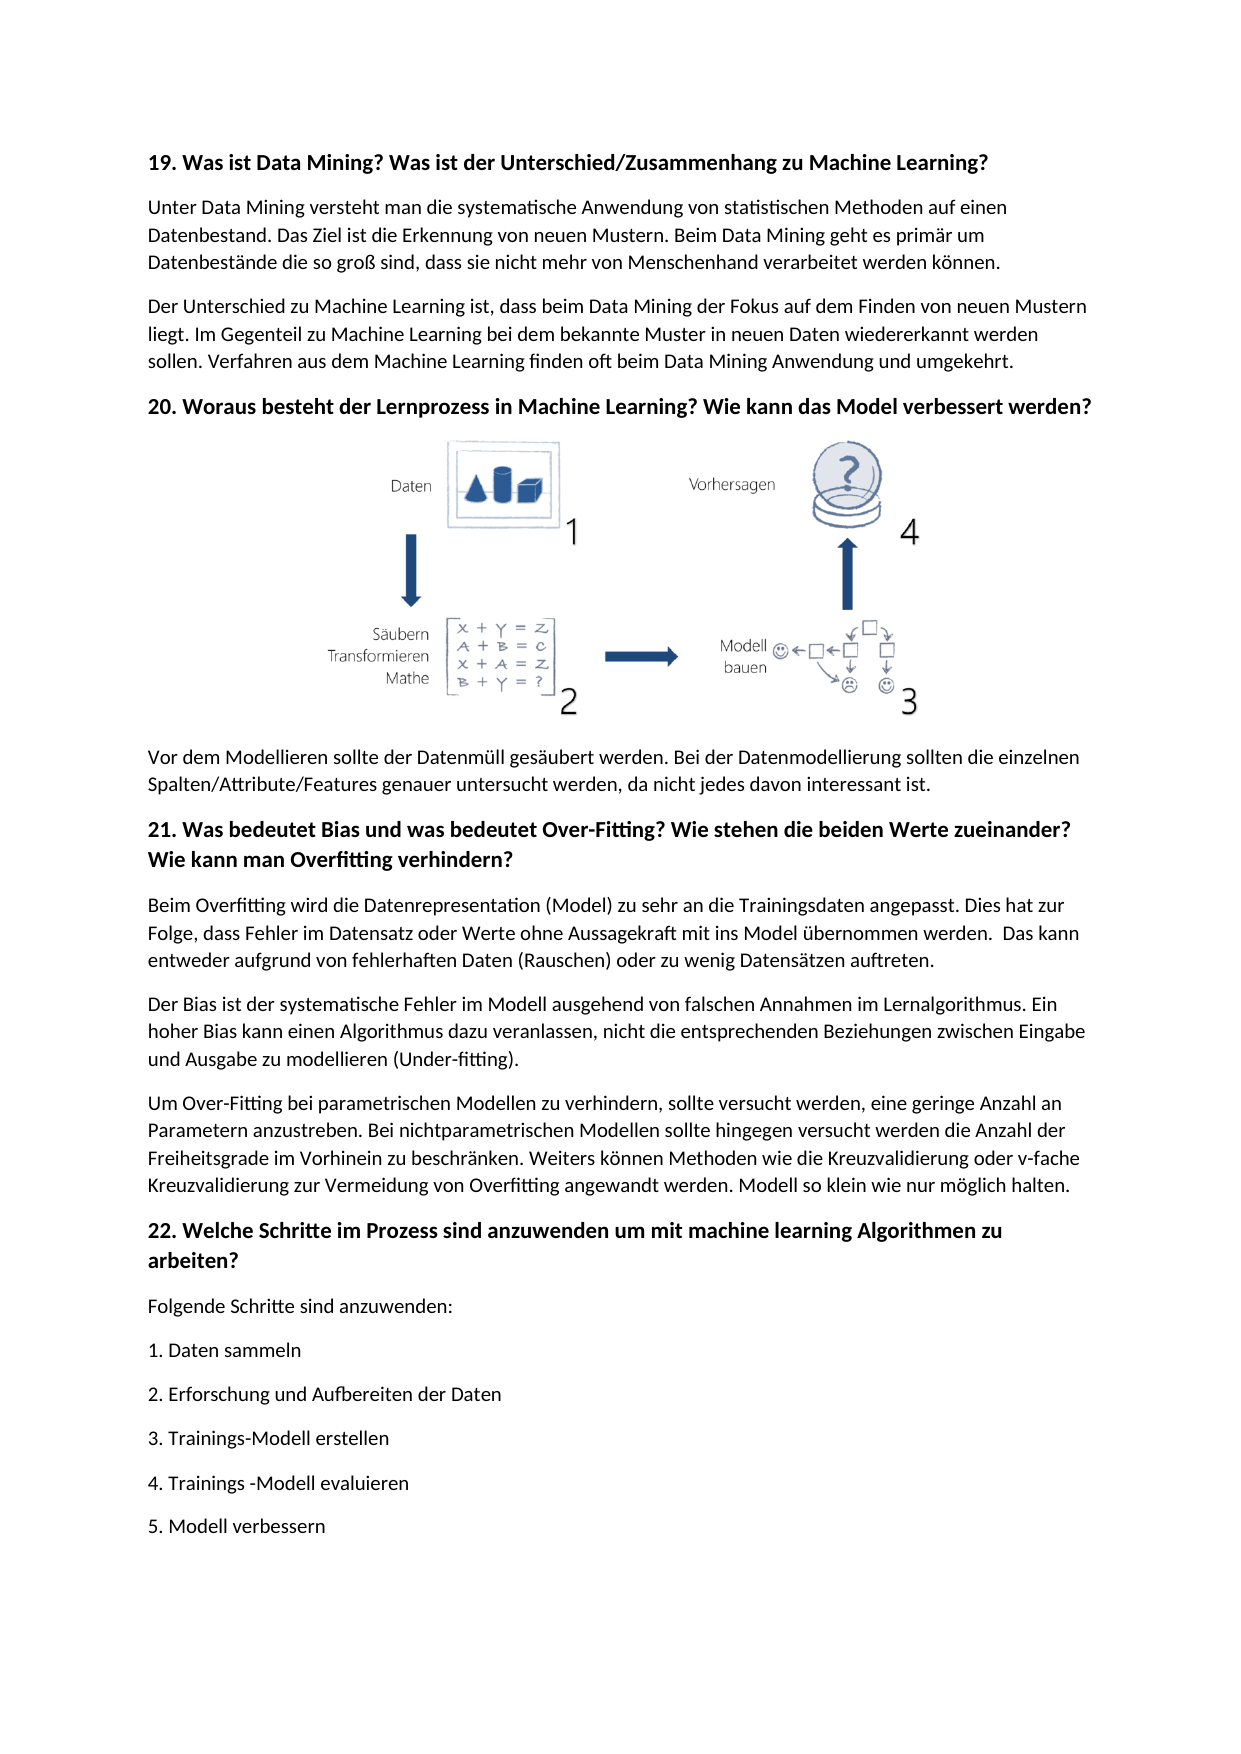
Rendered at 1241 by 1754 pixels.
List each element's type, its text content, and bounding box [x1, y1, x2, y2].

text 4. Trainings -Modell evaluieren [148, 1470, 1093, 1495]
text Unter Data Mining versteht man die systematische Anwendung von statistischen Methoden auf einen Datenbestand. Das Ziel ist die Erkennung von neuen Mustern. Beim Data Mining geht es primär um Datenbestände die so groß sind, dass sie nicht mehr von Menschenhand verarbeitet werden können. [148, 194, 1093, 275]
text 3. Trainings-Modell erstellen [148, 1426, 1093, 1451]
text 2. Erforschung und Aufbereiten der Daten [148, 1382, 1093, 1407]
text Beim Overfitting wird die Datenrepresentation (Model) zu sehr an die Trainingsdaten angepasst. Dies hat zur Folge, dass Fehler im Datensatz oder Werte ohne Aussagekraft mit ins Model übernommen werden. Das kann entweder aufgrund von fehlerhaften Daten (Rauschen) oder zu wenig Datensätzen auftreten. [148, 892, 1093, 973]
text Vor dem Modellieren sollte der Datenmüll gesäubert werden. Bei der Datenmodellierung sollten die einzelnen Spalten/Attribute/Features genauer untersucht werden, da nicht jedes davon interessant ist. [148, 744, 1093, 797]
text Um Over-Fitting bei parametrischen Modellen zu verhindern, sollte versucht werden, eine geringe Anzahl an Parametern anzustreben. Bei nichtparametrischen Modellen sollte hingegen versucht werden die Anzahl der Freiheitsgrade im Vorhinein zu beschränken. Weiters können Methoden wie die Kreuzvalidierung oder v-fache Kreuzvalidierung zur Vermeidung von Overfitting angewandt werden. Modell so klein wie nur möglich halten. [148, 1090, 1093, 1198]
text 20. Woraus besteht der Lernprozess in Machine Learning? Wie kann das Model verbessert werden? [148, 392, 1093, 420]
text Der Unterschied zu Machine Learning ist, dass beim Data Mining der Fokus auf dem Finden von neuen Mustern liegt. Im Gegenteil zu Machine Learning bei dem bekannte Muster in neuen Daten wiedererkannt werden sollen. Verfahren aus dem Machine Learning finden oft beim Data Mining Anwendung und umgekehrt. [148, 293, 1093, 373]
text 21. Was bedeutet Bias und was bedeutet Over-Fitting? Wie stehen die beiden Werte zueinander? Wie kann man Overfitting verhindern? [148, 815, 1093, 873]
text 22. Welche Schritte im Prozess sind anzuwenden um mit machine learning Algorithmen zu arbeiten? [148, 1216, 1093, 1274]
text 1. Daten sammeln [148, 1337, 1093, 1363]
text 19. Was ist Data Mining? Was ist der Unterschied/Zusammenhang zu Machine Learning? [148, 148, 1093, 176]
picture [317, 439, 924, 725]
text Der Bias ist der systematische Fehler im Modell ausgehend von falschen Annahmen im Lernalgorithmus. Ein hoher Bias kann einen Algorithmus dazu veranlassen, nicht die entsprechenden Beziehungen zwischen Eingabe und Ausgabe zu modellieren (Under-fitting). [148, 991, 1093, 1071]
text Folgende Schritte sind anzuwenden: [148, 1293, 1093, 1319]
text 5. Modell verbessern [148, 1514, 1093, 1539]
